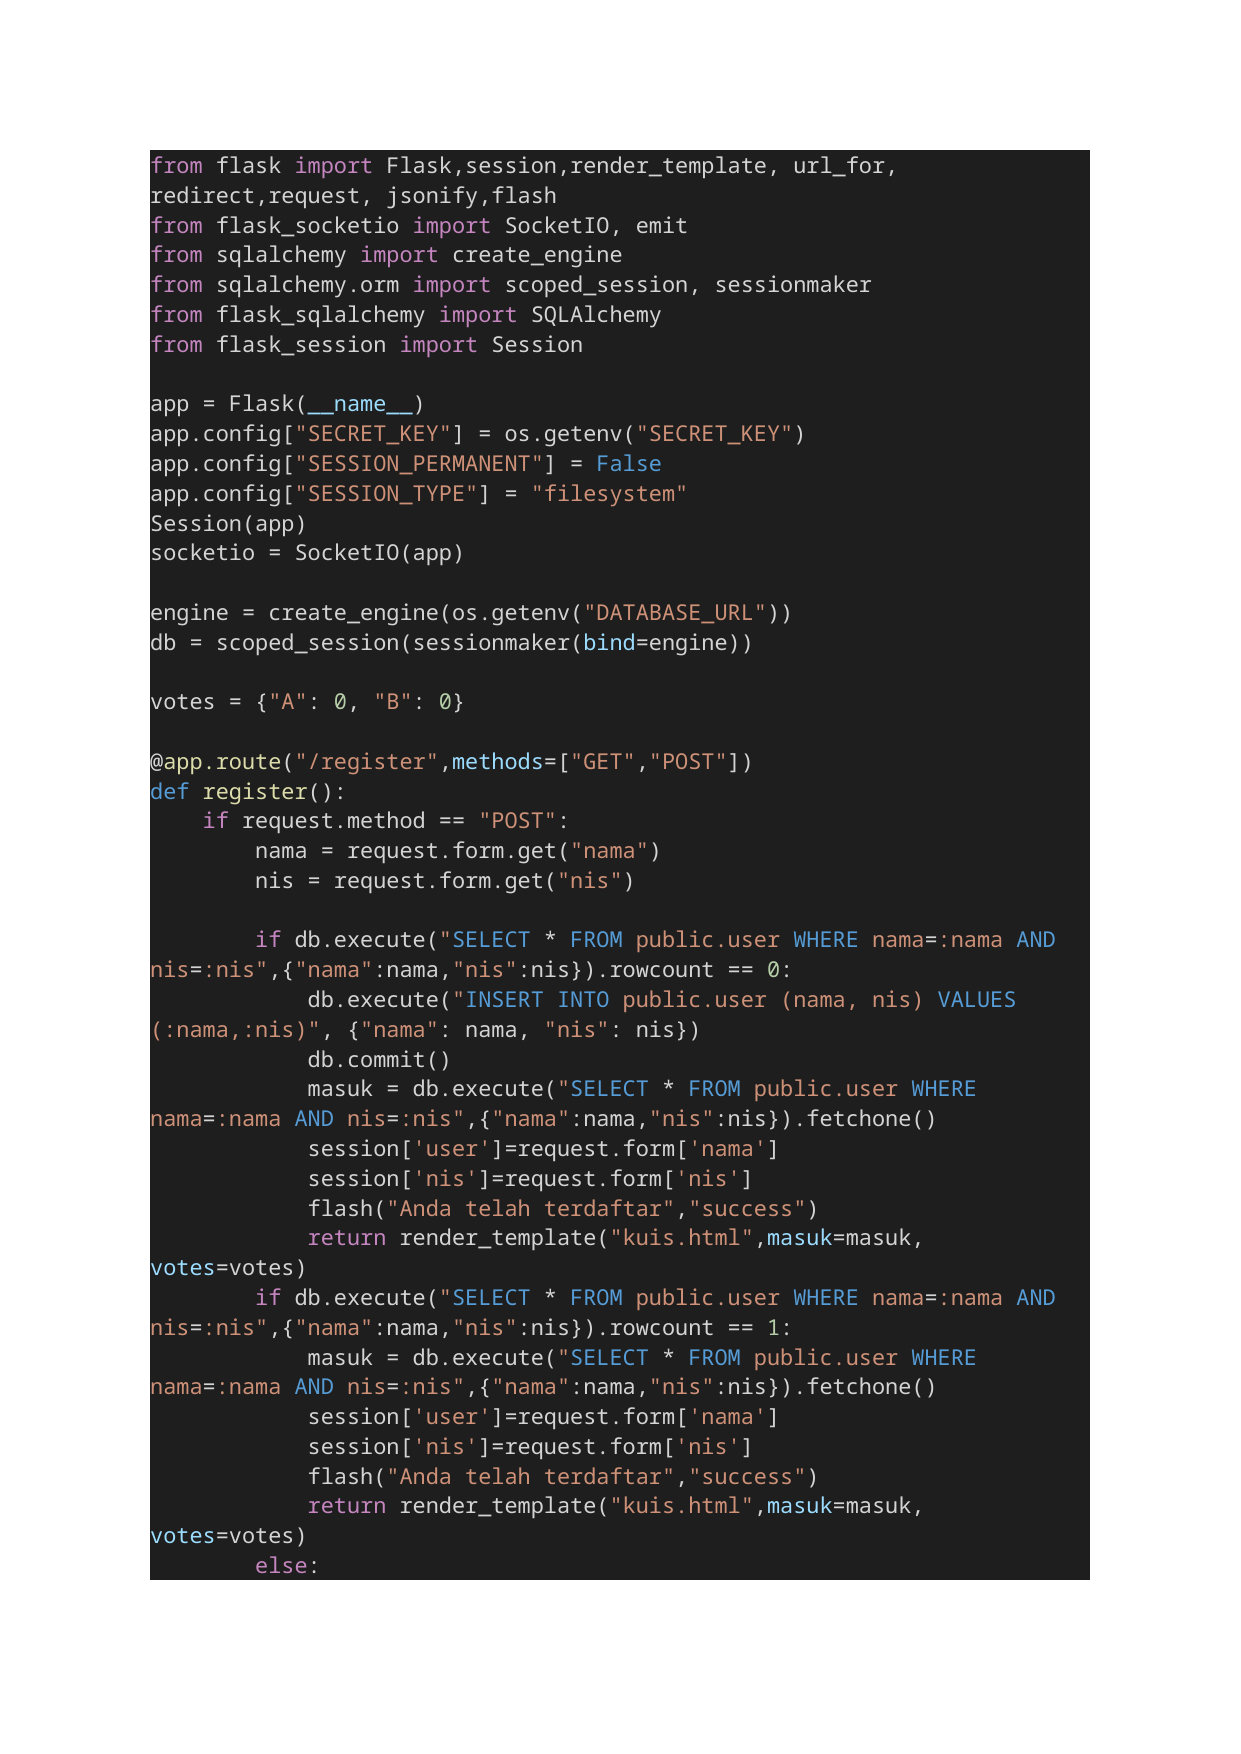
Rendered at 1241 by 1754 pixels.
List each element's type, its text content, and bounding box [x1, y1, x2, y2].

text if db.execute("SELECT * FROM public.user WHERE nama=:nama AND nis=:nis",{"nama":nama,"nis":nis}).rowcount == 1: [150, 1282, 1090, 1342]
text return render_template("kuis.html",masuk=masuk, votes=votes) [150, 1222, 1090, 1282]
text nama = request.form.get("nama") [150, 835, 1090, 865]
text @app.route("/register",methods=["GET","POST"]) [150, 746, 1090, 776]
text from sqlalchemy import create_engine [150, 239, 1090, 269]
text if db.execute("SELECT * FROM public.user WHERE nama=:nama AND nis=:nis",{"nama":nama,"nis":nis}).rowcount == 0: [150, 924, 1090, 984]
text session['nis']=request.form['nis'] [150, 1163, 1090, 1193]
text socketio = SocketIO(app) [150, 537, 1090, 567]
text nis = request.form.get("nis") [150, 865, 1090, 895]
text def register(): [150, 776, 1090, 805]
text from flask_sqlalchemy import SQLAlchemy [150, 299, 1090, 329]
text db.commit() [150, 1044, 1090, 1073]
text from sqlalchemy.orm import scoped_session, sessionmaker [150, 269, 1090, 299]
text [150, 1491, 1090, 1550]
text app.config["SESSION_PERMANENT"] = False [150, 448, 1090, 478]
text from flask_session import Session [150, 329, 1090, 358]
text votes = {"A": 0, "B": 0} [150, 686, 1090, 716]
text from flask import Flask,session,render_template, url_for, redirect,request, jsonify,flash [150, 150, 1090, 209]
text Session(app) [150, 507, 1090, 537]
text session['nis']=request.form['nis'] [150, 1431, 1090, 1461]
text masuk = db.execute("SELECT * FROM public.user WHERE nama=:nama AND nis=:nis",{"nama":nama,"nis":nis}).fetchone() [150, 1342, 1090, 1401]
text masuk = db.execute("SELECT * FROM public.user WHERE nama=:nama AND nis=:nis",{"nama":nama,"nis":nis}).fetchone() [150, 1073, 1090, 1133]
text db.execute("INSERT INTO public.user (nama, nis) VALUES (:nama,:nis)", {"nama": nama, "nis": nis}) [150, 984, 1090, 1044]
text app = Flask(__name__) [150, 388, 1090, 418]
text db = scoped_session(sessionmaker(bind=engine)) [150, 627, 1090, 656]
text session['user']=request.form['nama'] [150, 1401, 1090, 1431]
text app.config["SESSION_TYPE"] = "filesystem" [150, 478, 1090, 507]
text session['user']=request.form['nama'] [150, 1133, 1090, 1163]
text app.config["SECRET_KEY"] = os.getenv("SECRET_KEY") [150, 418, 1090, 448]
text if request.method == "POST": [150, 805, 1090, 835]
text flash("Anda telah terdaftar","success") [150, 1461, 1090, 1491]
text engine = create_engine(os.getenv("DATABASE_URL")) [150, 597, 1090, 627]
text flash("Anda telah terdaftar","success") [150, 1193, 1090, 1222]
text else: [150, 1550, 1090, 1580]
text from flask_socketio import SocketIO, emit [150, 209, 1090, 239]
